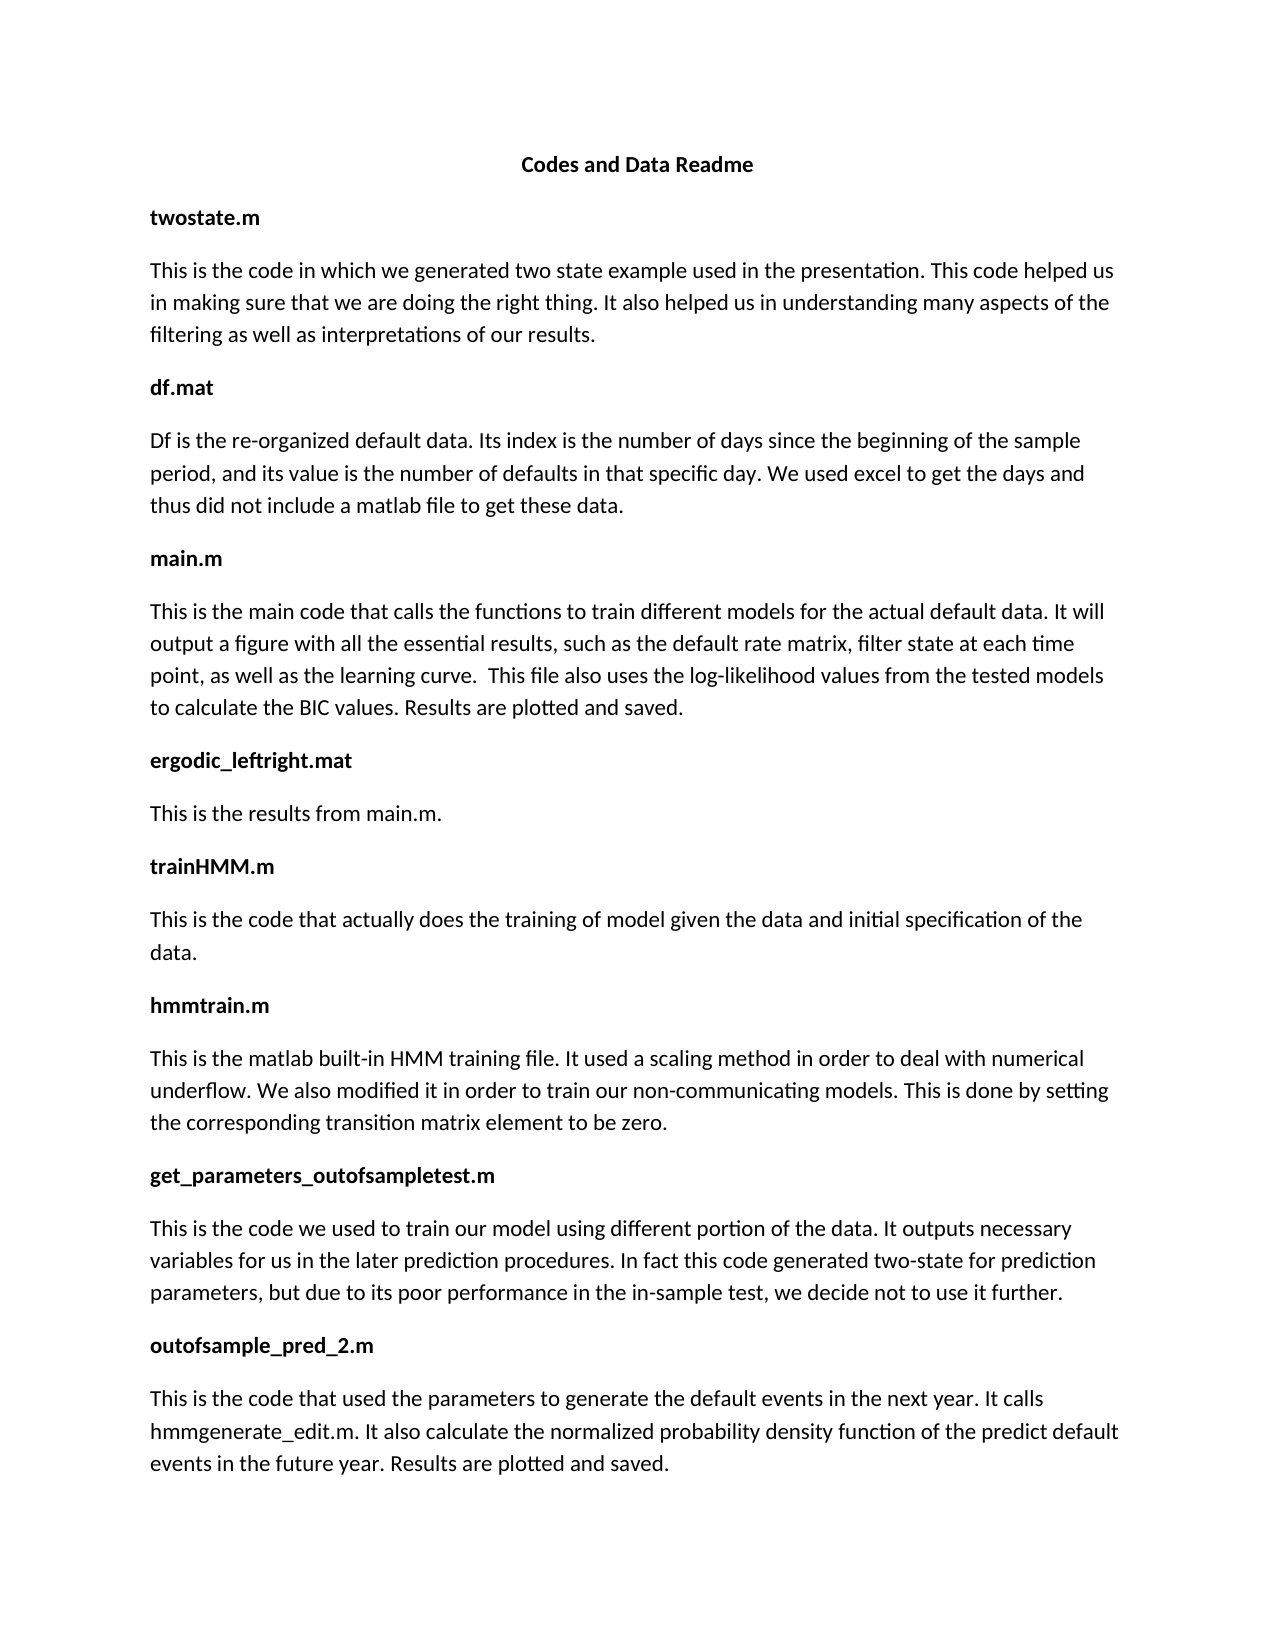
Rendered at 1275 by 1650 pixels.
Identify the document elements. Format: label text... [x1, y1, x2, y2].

text This is the main code that calls the functions to train different models for the actual default data. It will output a figure with all the essential results, such as the default rate matrix, filter state at each time point, as well as the learning curve. This file also uses the log-likelihood values from the tested models to calculate the BIC values. Results are plotted and saved. [150, 597, 1125, 721]
text This is the matlab built-in HMM training file. It used a scaling method in order to deal with numerical underflow. We also modified it in order to train our non-communicating models. This is done by setting the corresponding transition matrix element to be zero. [150, 1044, 1125, 1136]
text df.mat [150, 373, 1125, 401]
text This is the code that actually does the training of model given the data and initial specification of the data. [150, 906, 1125, 966]
text This is the code that used the parameters to generate the default events in the next year. It calls hmmgenerate_edit.m. It also calculate the normalized probability density function of the predict default events in the future year. Results are plotted and saved. [150, 1384, 1125, 1477]
text This is the results from main.m. [150, 799, 1125, 827]
text main.m [150, 544, 1125, 572]
text Codes and Data Readme [150, 150, 1125, 178]
text get_parameters_outofsampletest.m [150, 1161, 1125, 1189]
text trainHMM.m [150, 852, 1125, 881]
text hmmtrain.m [150, 991, 1125, 1019]
text Df is the re-organized default data. Its index is the number of days since the beginning of the sample period, and its value is the number of defaults in that specific day. We used excel to get the days and thus did not include a matlab file to get these data. [150, 426, 1125, 519]
text twostate.m [150, 203, 1125, 231]
text ergodic_leftright.mat [150, 746, 1125, 774]
text This is the code we used to train our model using different portion of the data. It outputs necessary variables for us in the later prediction procedures. In fact this code generated two-state for prediction parameters, but due to its poor performance in the in-sample test, we decide not to use it further. [150, 1214, 1125, 1307]
text This is the code in which we generated two state example used in the presentation. This code helped us in making sure that we are doing the right thing. It also helped us in understanding many aspects of the filtering as well as interpretations of our results. [150, 256, 1125, 348]
text outofsample_pred_2.m [150, 1332, 1125, 1359]
